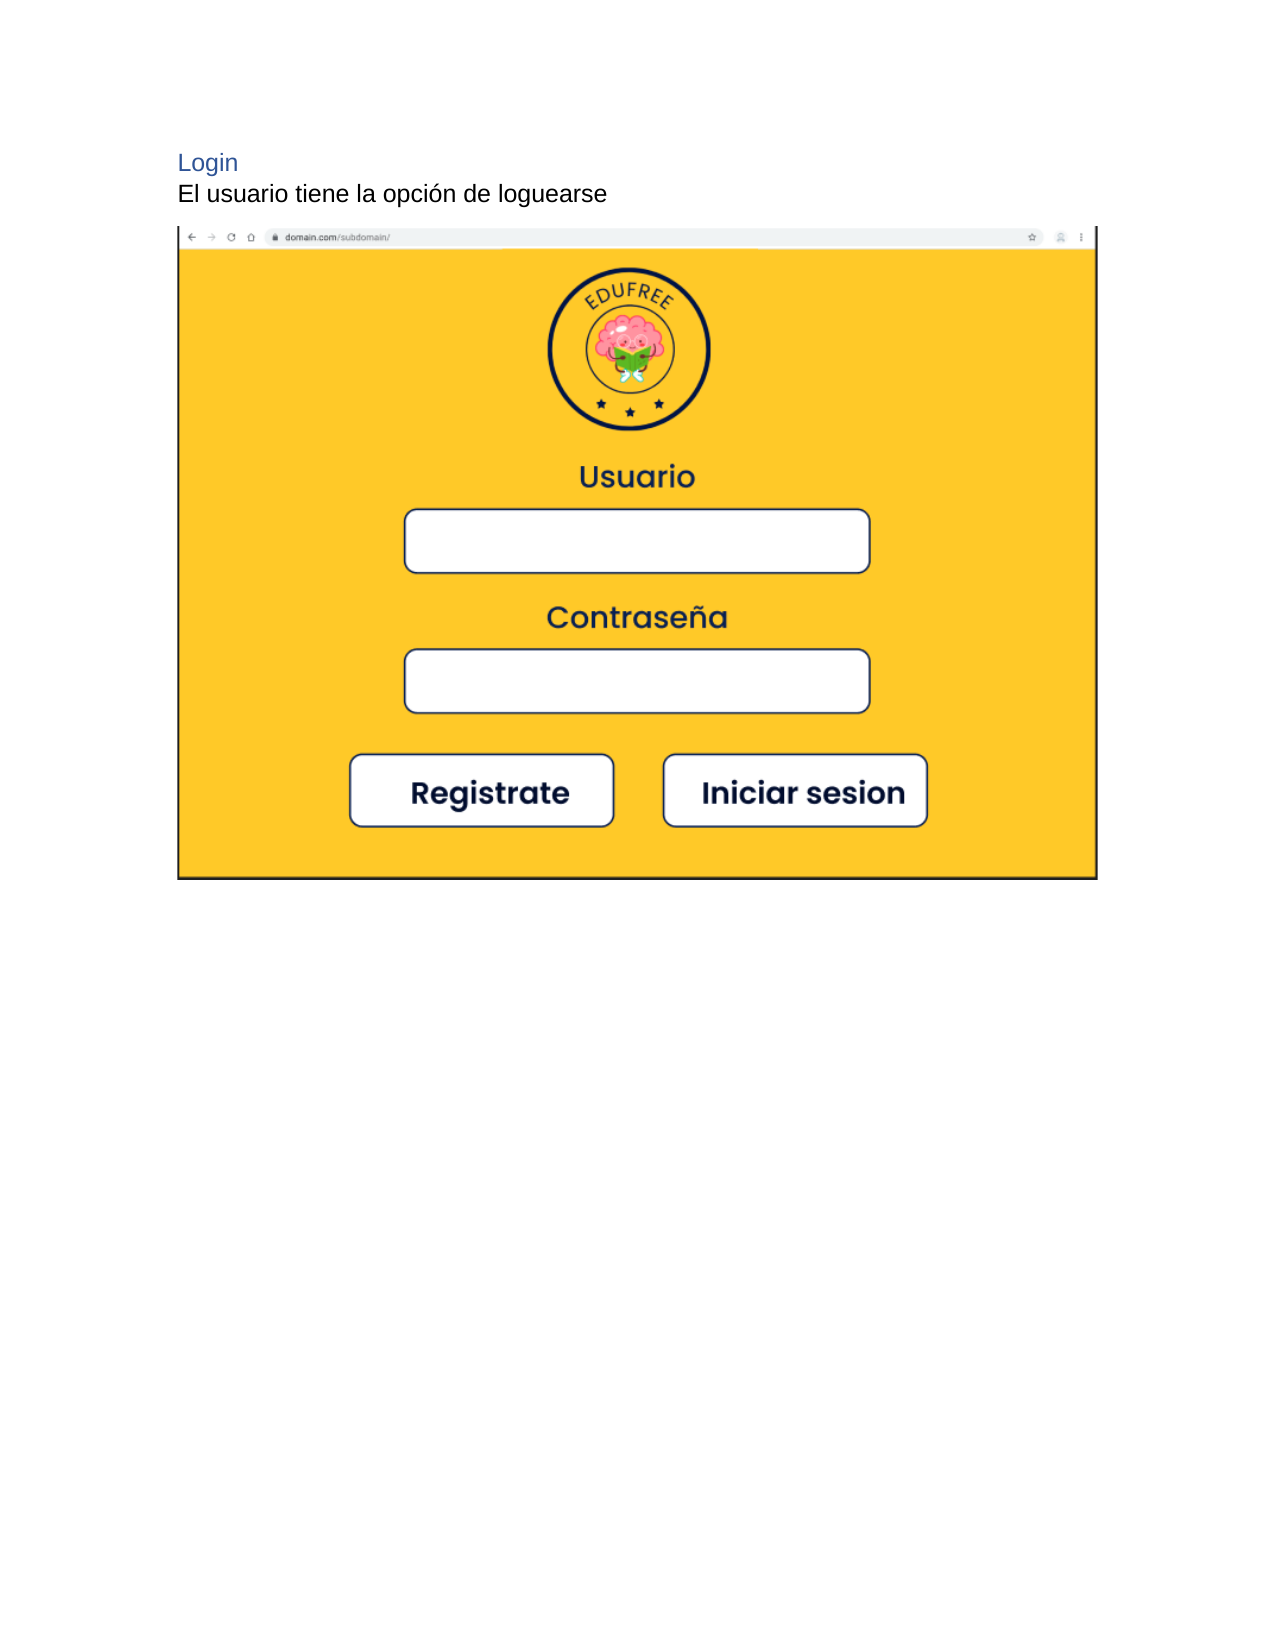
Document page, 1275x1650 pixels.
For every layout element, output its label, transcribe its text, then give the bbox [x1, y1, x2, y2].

subtitle Login [177, 148, 1098, 176]
text El usuario tiene la opción de loguearse [177, 179, 1098, 207]
picture [177, 226, 1098, 880]
